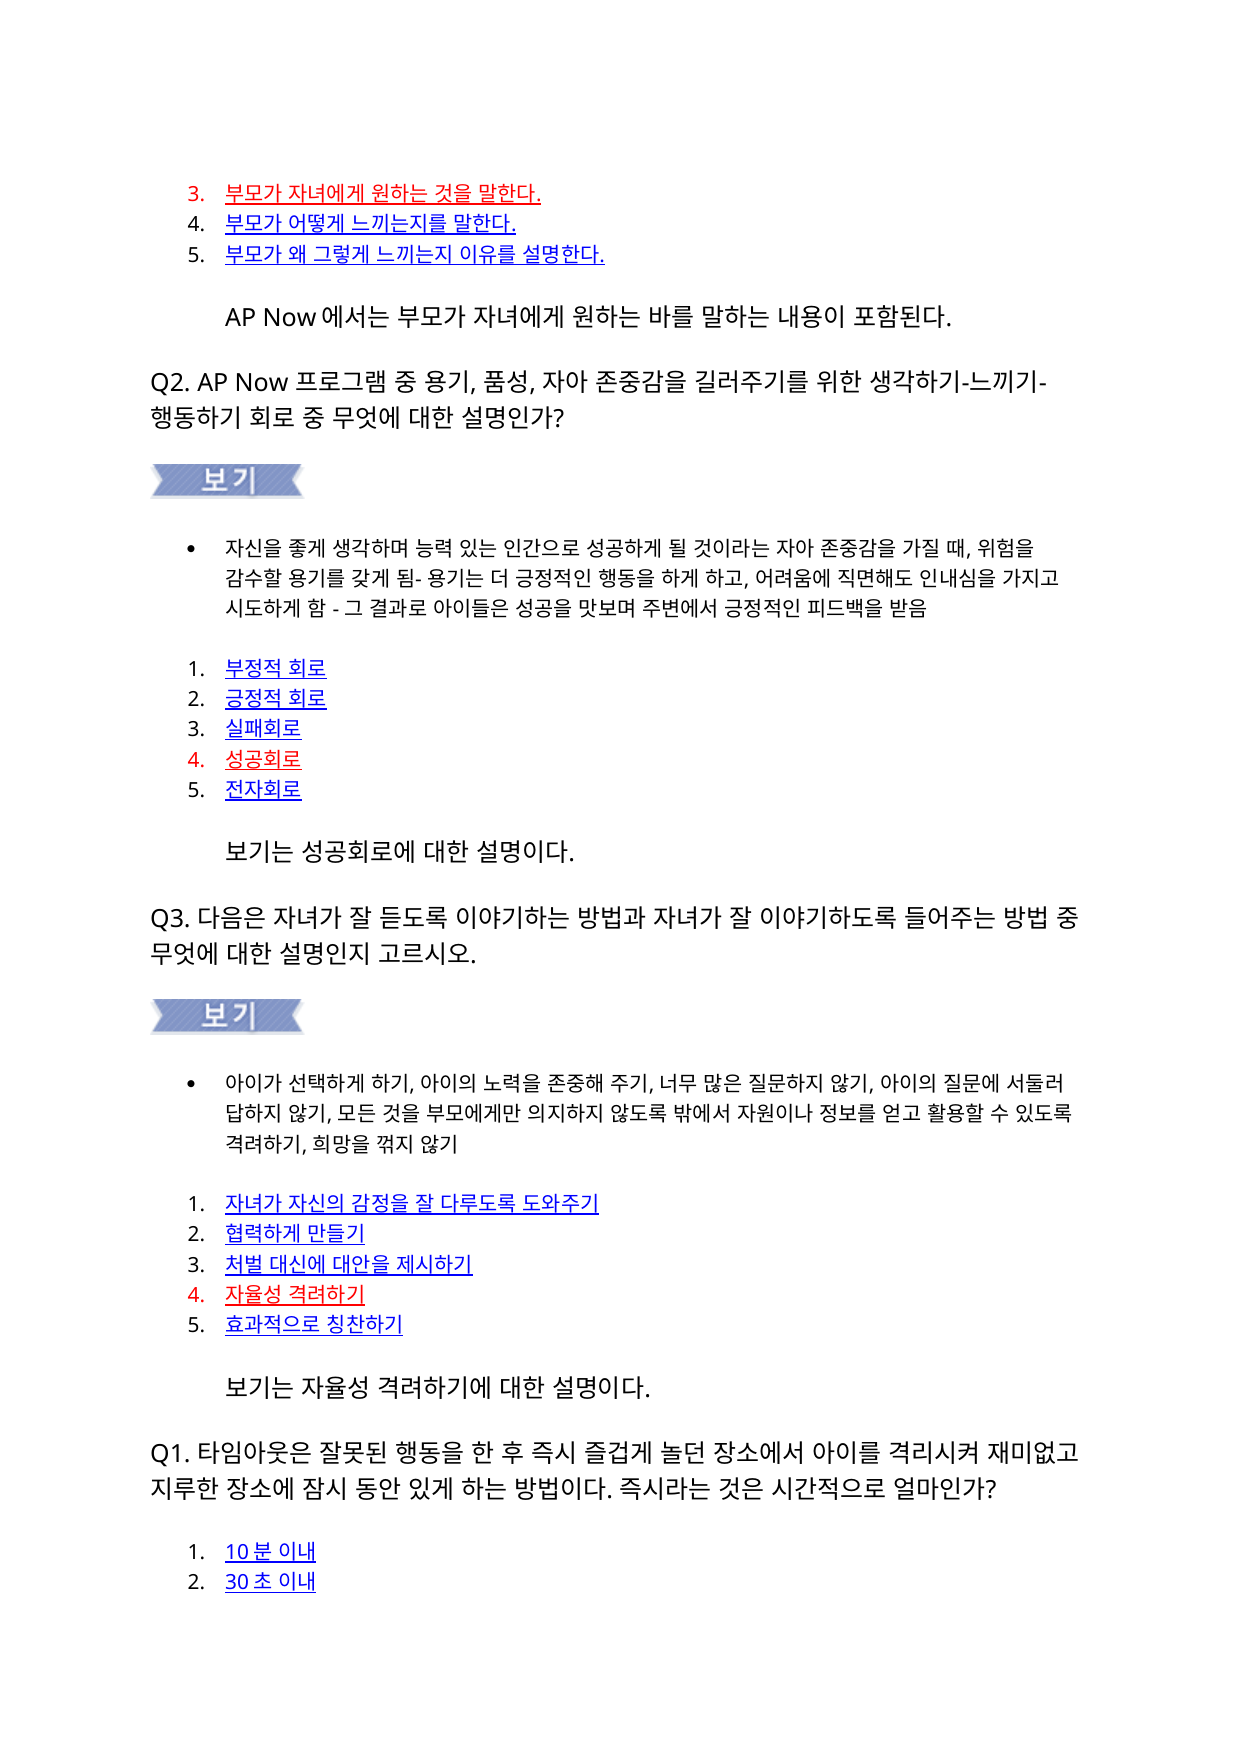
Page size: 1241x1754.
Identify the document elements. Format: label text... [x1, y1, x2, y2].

list 아이가 선택하게 하기, 아이의 노력을 존중해 주기, 너무 많은 질문하지 않기, 아이의 질문에 서둘러 답하지 않기, 모든 것을 부모에게만 의지하지 않도록 밖에서 자원이나 정보를 얻고 활용할 수 있도록 격려하기, 희망을 꺾지 않기 [187, 1067, 1090, 1158]
list 10분 이내 [187, 1535, 1090, 1566]
text Q2. AP Now 프로그램 중 용기, 품성, 자아 존중감을 길러주기를 위한 생각하기-느끼기- 행동하기 회로 중 무엇에 대한 설명인가? [150, 363, 1090, 435]
text Q3. 다음은 자녀가 잘 듣도록 이야기하는 방법과 자녀가 잘 이야기하도록 들어주는 방법 중 무엇에 대한 설명인지 고르시오. [150, 898, 1090, 971]
list 효과적으로 칭찬하기 [187, 1309, 1090, 1339]
list 부모가 어떻게 느끼는지를 말한다. [187, 207, 1090, 238]
picture [150, 999, 305, 1035]
picture [150, 464, 305, 499]
list 성공회로 [187, 743, 1090, 773]
text 보기는 성공회로에 대한 설명이다. [225, 833, 1090, 869]
list 전자회로 [187, 773, 1090, 803]
text 보기는 자율성 격려하기에 대한 설명이다. [225, 1368, 1090, 1404]
list 자율성 격려하기 [187, 1278, 1090, 1309]
text AP Now에서는 부모가 자녀에게 원하는 바를 말하는 내용이 포함된다. [225, 297, 1090, 333]
list 30초 이내 [187, 1566, 1090, 1596]
list 처벌 대신에 대안을 제시하기 [187, 1248, 1090, 1278]
list 협력하게 만들기 [187, 1218, 1090, 1248]
list 자녀가 자신의 감정을 잘 다루도록 도와주기 [187, 1187, 1090, 1218]
list 부모가 자녀에게 원하는 것을 말한다. [187, 177, 1090, 207]
list 긍정적 회로 [187, 682, 1090, 713]
list 실패회로 [187, 713, 1090, 743]
text Q1. 타임아웃은 잘못된 행동을 한 후 즉시 즐겁게 놀던 장소에서 아이를 격리시켜 재미없고 지루한 장소에 잠시 동안 있게 하는 방법이다. 즉시라는 것은 시간적으로 얼마인가? [150, 1433, 1090, 1506]
list 부모가 왜 그렇게 느끼는지 이유를 설명한다. [187, 238, 1090, 268]
list 부정적 회로 [187, 652, 1090, 682]
list 자신을 좋게 생각하며 능력 있는 인간으로 성공하게 될 것이라는 자아 존중감을 가질 때, 위험을 감수할 용기를 갖게 됨- 용기는 더 긍정적인 행동을 하게 하고, 어려움에 직면해도 인내심을 가지고 시도하게 함 - 그 결과로 아이들은 성공을 맛보며 주변에서 긍정적인 피드백을 받음 [187, 532, 1090, 623]
